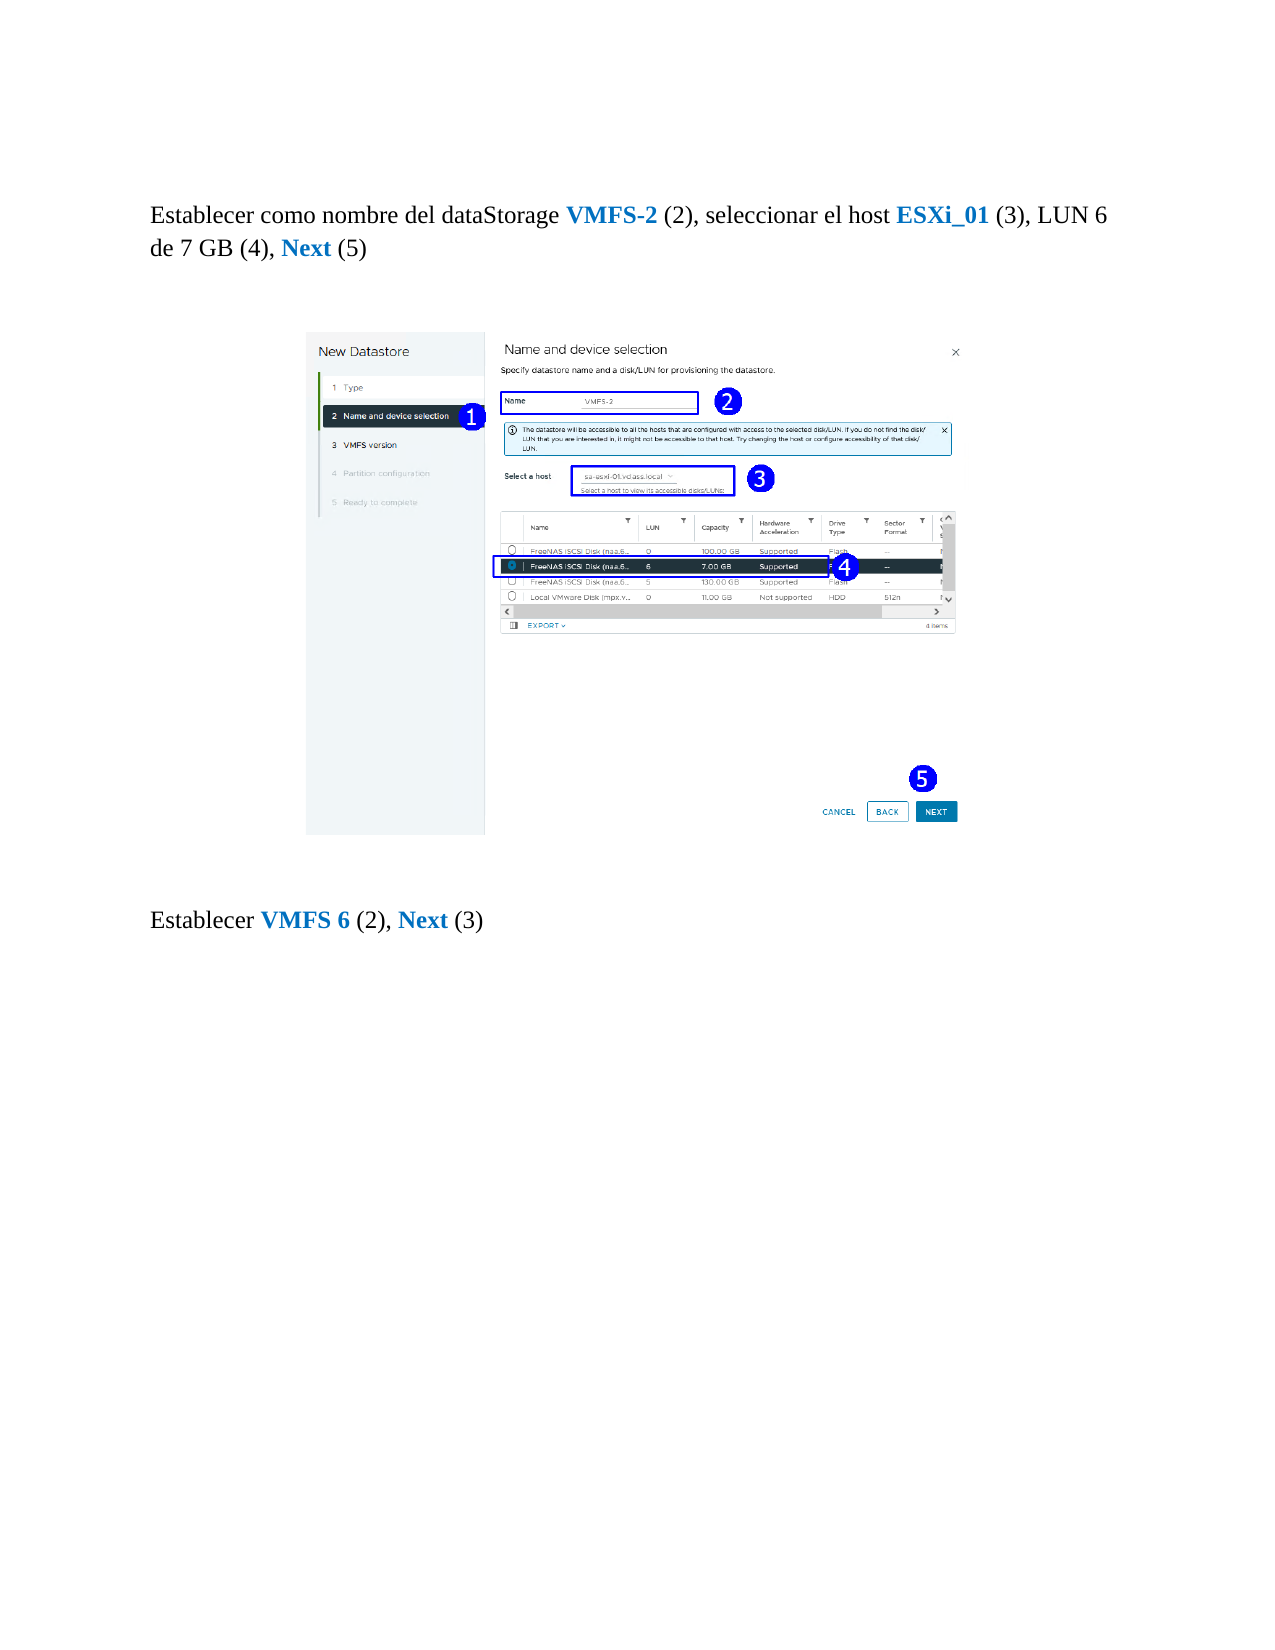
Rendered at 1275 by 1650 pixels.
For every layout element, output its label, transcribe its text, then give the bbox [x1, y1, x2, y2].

picture [305, 332, 970, 835]
text Establecer como nombre del dataStorage VMFS-2 (2), seleccionar el host ESXi_01 (3), LUN 6 de 7 GB (4), Next (5) [150, 200, 1125, 261]
text Establecer VMFS 6 (2), Next (3) [150, 905, 1125, 933]
